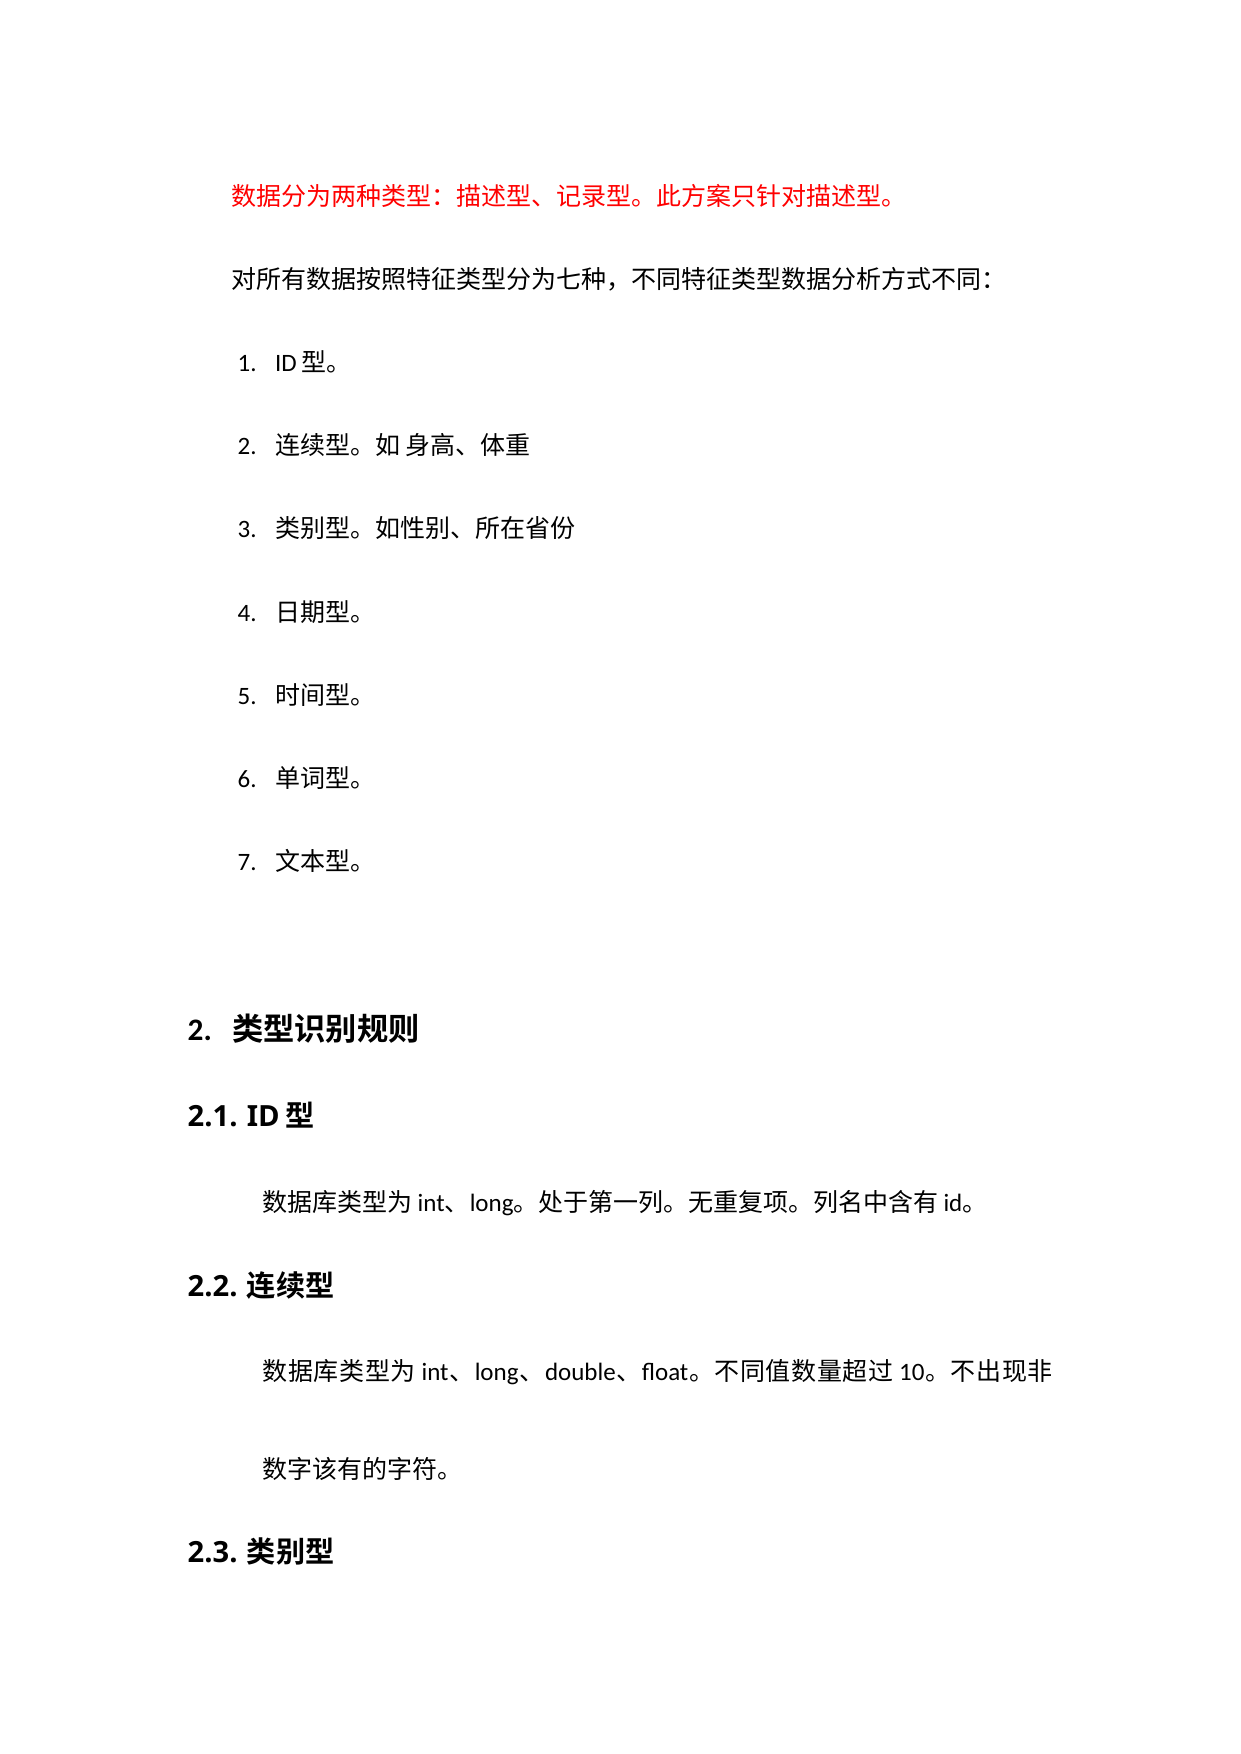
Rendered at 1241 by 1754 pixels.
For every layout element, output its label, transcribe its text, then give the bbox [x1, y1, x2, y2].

subtitle 连续型 [187, 1251, 1053, 1316]
text 数据分为两种类型：描述型、记录型。此方案只针对描述型。 [187, 162, 1053, 227]
list 时间型。 [237, 661, 1053, 726]
list 单词型。 [237, 744, 1053, 809]
subtitle 类别型 [187, 1518, 1053, 1583]
list 类别型。如性别、所在省份 [237, 494, 1053, 559]
list 数据库类型为int、long。处于第一列。无重复项。列名中含有id。 [262, 1168, 1053, 1233]
subtitle ID型 [187, 1082, 1053, 1147]
subtitle 类型识别规则 [187, 994, 1053, 1059]
list ID型。 [237, 328, 1053, 393]
list 连续型。如 身高、体重 [237, 411, 1053, 476]
list 文本型。 [237, 827, 1053, 892]
list 日期型。 [237, 578, 1053, 643]
text 对所有数据按照特征类型分为七种，不同特征类型数据分析方式不同： [187, 245, 1053, 310]
list 数据库类型为int、long、double、float。不同值数量超过10。不出现非数字该有的字符。 [262, 1337, 1053, 1500]
